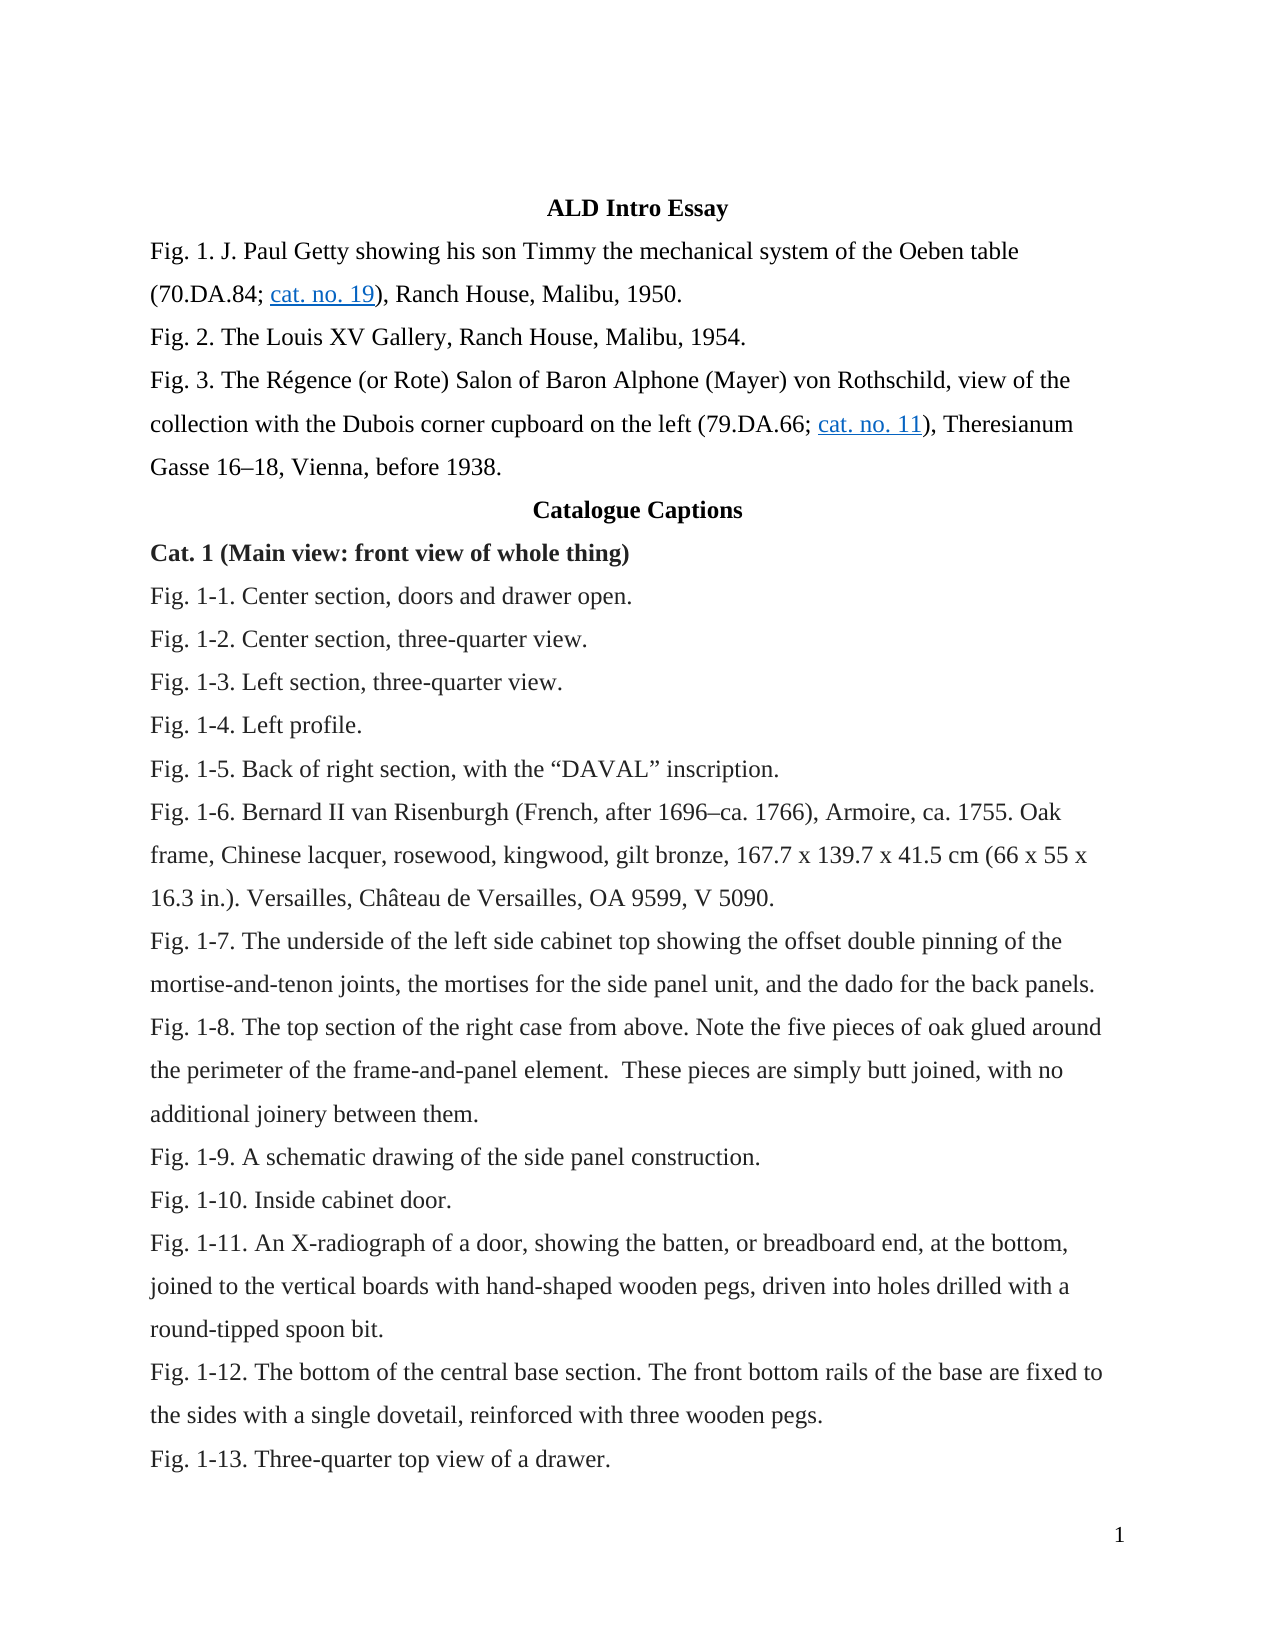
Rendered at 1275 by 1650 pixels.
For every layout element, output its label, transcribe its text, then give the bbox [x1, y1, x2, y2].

text Fig. 1-9. A schematic drawing of the side panel construction. [150, 1142, 1125, 1171]
text Fig. 1-5. Back of right section, with the “DAVAL” inscription. [150, 754, 1125, 782]
text Fig. 3. The Régence (or Rote) Salon of Baron Alphone (Mayer) von Rothschild, view of the collection with the Dubois corner cupboard on the left (79.DA.66; cat. no. 11), Theresianum Gasse 16–18, Vienna, before 1938. [150, 366, 1125, 481]
text Fig. 1-2. Center section, three-quarter view. [150, 624, 1125, 653]
text Fig. 1-7. The underside of the left side cabinet top showing the offset double pinning of the mortise-and-tenon joints, the mortises for the side panel unit, and the dado for the back panels. [150, 926, 1125, 998]
text Fig. 1-8. The top section of the right case from above. Note the five pieces of oak glued around the perimeter of the frame-and-panel element. These pieces are simply butt joined, with no additional joinery between them. [150, 1012, 1125, 1127]
text Fig. 1-13. Three-quarter top view of a drawer. [150, 1444, 1125, 1472]
text Fig. 1. J. Paul Getty showing his son Timmy the mechanical system of the Oeben table (70.DA.84; cat. no. 19), Ranch House, Malibu, 1950. [150, 236, 1125, 308]
text Fig. 2. The Louis XV Gallery, Ranch House, Malibu, 1954. [150, 322, 1125, 351]
text Catalogue Captions [150, 495, 1125, 524]
text Fig. 1-4. Left profile. [150, 711, 1125, 739]
text Fig. 1-3. Left section, three-quarter view. [150, 667, 1125, 696]
text Fig. 1-12. The bottom of the central base section. The front bottom rails of the base are fixed to the sides with a single dovetail, reinforced with three wooden pegs. [150, 1357, 1125, 1429]
text Cat. 1 (Main view: front view of whole thing) [150, 538, 1125, 567]
text ALD Intro Essay [150, 193, 1125, 222]
text Fig. 1-1. Center section, doors and drawer open. [150, 581, 1125, 610]
text Fig. 1-11. An X-radiograph of a door, showing the batten, or breadboard end, at the bottom, joined to the vertical boards with hand-shaped wooden pegs, driven into holes drilled with a round-tipped spoon bit. [150, 1228, 1125, 1343]
text Fig. 1-10. Inside cabinet door. [150, 1185, 1125, 1214]
text Fig. 1-6. Bernard II van Risenburgh (French, after 1696–ca. 1766), Armoire, ca. 1755. Oak frame, Chinese lacquer, rosewood, kingwood, gilt bronze, 167.7 x 139.7 x 41.5 cm (66 x 55 x 16.3 in.). Versailles, Château de Versailles, OA 9599, V 5090. [150, 797, 1125, 912]
